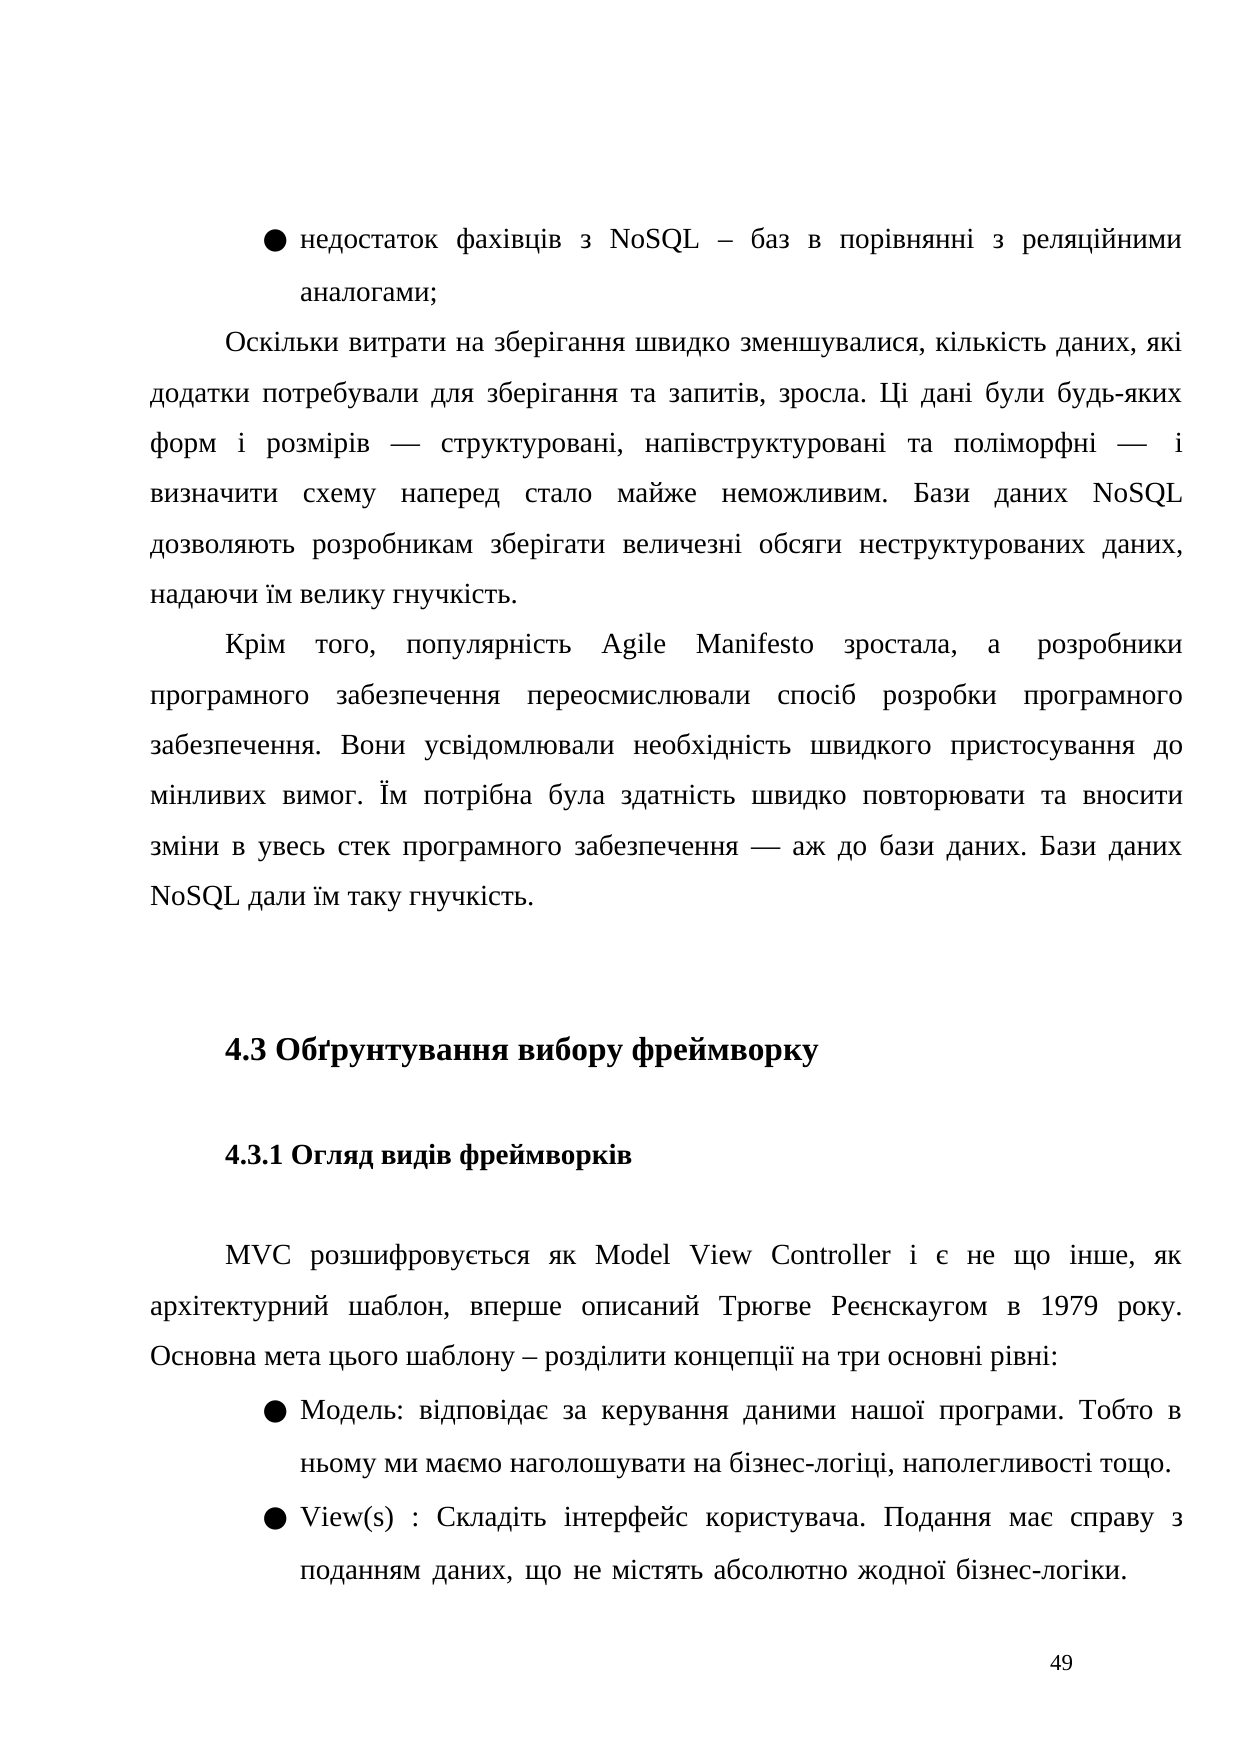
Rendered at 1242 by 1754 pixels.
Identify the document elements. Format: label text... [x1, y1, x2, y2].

text Оскільки витрати на зберігання швидко зменшувалися, кількість даних, які додатки потребували для зберігання та запитів, зросла. Ці дані були будь-яких форм і розмірів — структуровані, напівструктуровані та поліморфні — і визначити схему наперед стало майже неможливим. Бази даних NoSQL дозволяють розробникам зберігати величезні обсяги неструктурованих даних, надаючи їм велику гнучкість. [150, 324, 1183, 610]
list недостаток фахівців з NoSQL – баз в порівнянні з реляційними аналогами; [262, 218, 1182, 308]
list Модель: відповідає за керування даними нашої програми. Тобто в ньому ми маємо наголошувати на бізнес-логіці, наполегливості тощо. [262, 1388, 1183, 1478]
text MVC розшифровується як Model View Controller і є не що інше, як архітектурний шаблон, вперше описаний Трюгве Реєнскаугом в 1979 року. Основна мета цього шаблону – розділити концепції на три основні рівні: [150, 1237, 1182, 1372]
list View(s) : Складіть інтерфейс користувача. Подання має справу з поданням даних, що не містять абсолютно жодної бізнес-логіки. [262, 1495, 1183, 1585]
subtitle Обґрунтування вибору фреймворку [225, 1029, 1198, 1067]
subtitle Огляд видів фреймворків [225, 1137, 1198, 1170]
text Крім того, популярність Agile Manifesto зростала, а розробники програмного забезпечення переосмислювали спосіб розробки програмного забезпечення. Вони усвідомлювали необхідність швидкого пристосування до мінливих вимог. Їм потрібна була здатність швидко повторювати та вносити зміни в увесь стек програмного забезпечення — аж до бази даних. Бази даних NoSQL дали їм таку гнучкість. [150, 626, 1183, 912]
